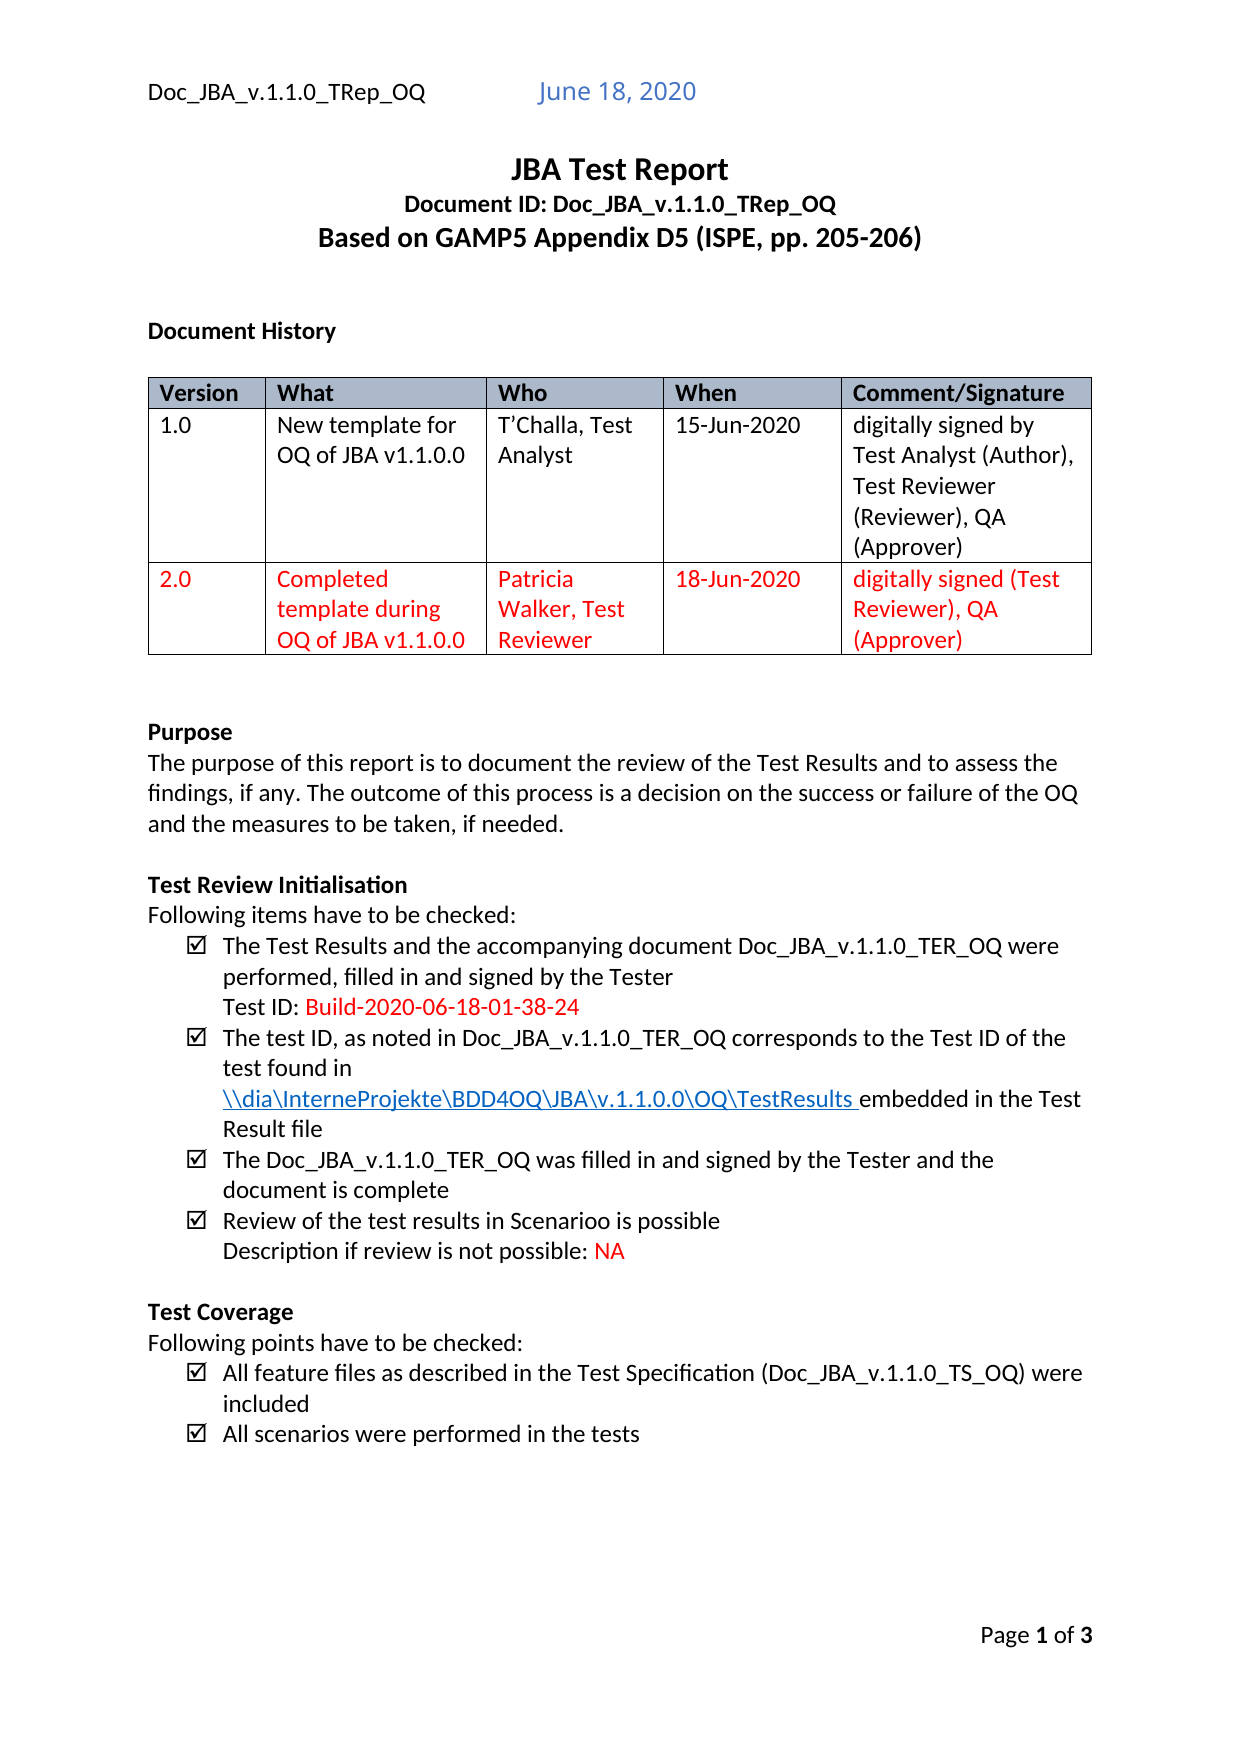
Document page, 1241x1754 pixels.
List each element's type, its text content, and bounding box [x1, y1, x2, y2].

table_cell Patricia Walker, Test Reviewer [487, 563, 663, 654]
text Document ID: Doc_JBA_v.1.1.0_TRep_OQ [148, 188, 1093, 219]
table_header What [266, 378, 486, 408]
list All scenarios were performed in the tests [185, 1418, 1093, 1449]
text Based on GAMP5 Appendix D5 (ISPE, pp. 205-206) [148, 219, 1093, 254]
table_header Who [487, 378, 663, 408]
text Following points have to be checked: [148, 1327, 1093, 1357]
text Purpose [148, 716, 1093, 747]
list The Test Results and the accompanying document Doc_JBA_v.1.1.0_TER_OQ were performed, filled in and signed by the Tester Test ID: Build-2020-06-18-01-38-24 [185, 930, 1093, 1022]
table_cell Completed template during OQ of JBA v1.1.0.0 [266, 563, 486, 654]
text JBA Test Report [148, 148, 1093, 188]
table_header Comment/Signature [842, 378, 1091, 408]
list Review of the test results in Scenarioo is possible Description if review is not possible: NA [185, 1205, 1093, 1266]
table_header Version [149, 378, 265, 408]
list The Doc_JBA_v.1.1.0_TER_OQ was filled in and signed by the Tester and the document is complete [185, 1144, 1093, 1205]
text Test Coverage [148, 1296, 1093, 1327]
table_cell 1.0 [149, 409, 265, 562]
text The purpose of this report is to document the review of the Test Results and to assess the findings, if any. The outcome of this process is a decision on the success or failure of the OQ and the measures to be taken, if needed. [148, 747, 1093, 838]
table_cell New template for OQ of JBA v1.1.0.0 [266, 409, 486, 562]
table_cell digitally signed by Test Analyst (Author), Test Reviewer (Reviewer), QA (Approver) [842, 409, 1091, 562]
table_cell 2.0 [149, 563, 265, 654]
table_cell T’Challa, Test Analyst [487, 409, 663, 562]
table_header When [664, 378, 841, 408]
table_cell digitally signed (Test Reviewer), QA (Approver) [842, 563, 1091, 654]
text Following items have to be checked: [148, 899, 1093, 930]
list The test ID, as noted in Doc_JBA_v.1.1.0_TER_OQ corresponds to the Test ID of the test found in \\dia\InterneProjekte\BDD4OQ\JBA\v.1.1.0.0\OQ\TestResults embedded in the Test Result file [185, 1022, 1093, 1144]
list All feature files as described in the Test Specification (Doc_JBA_v.1.1.0_TS_OQ) were included [185, 1357, 1093, 1418]
text Test Review Initialisation [148, 869, 1093, 899]
table_cell 18-Jun-2020 [664, 563, 841, 654]
text Document History [148, 316, 1093, 346]
table_cell 15-Jun-2020 [664, 409, 841, 562]
